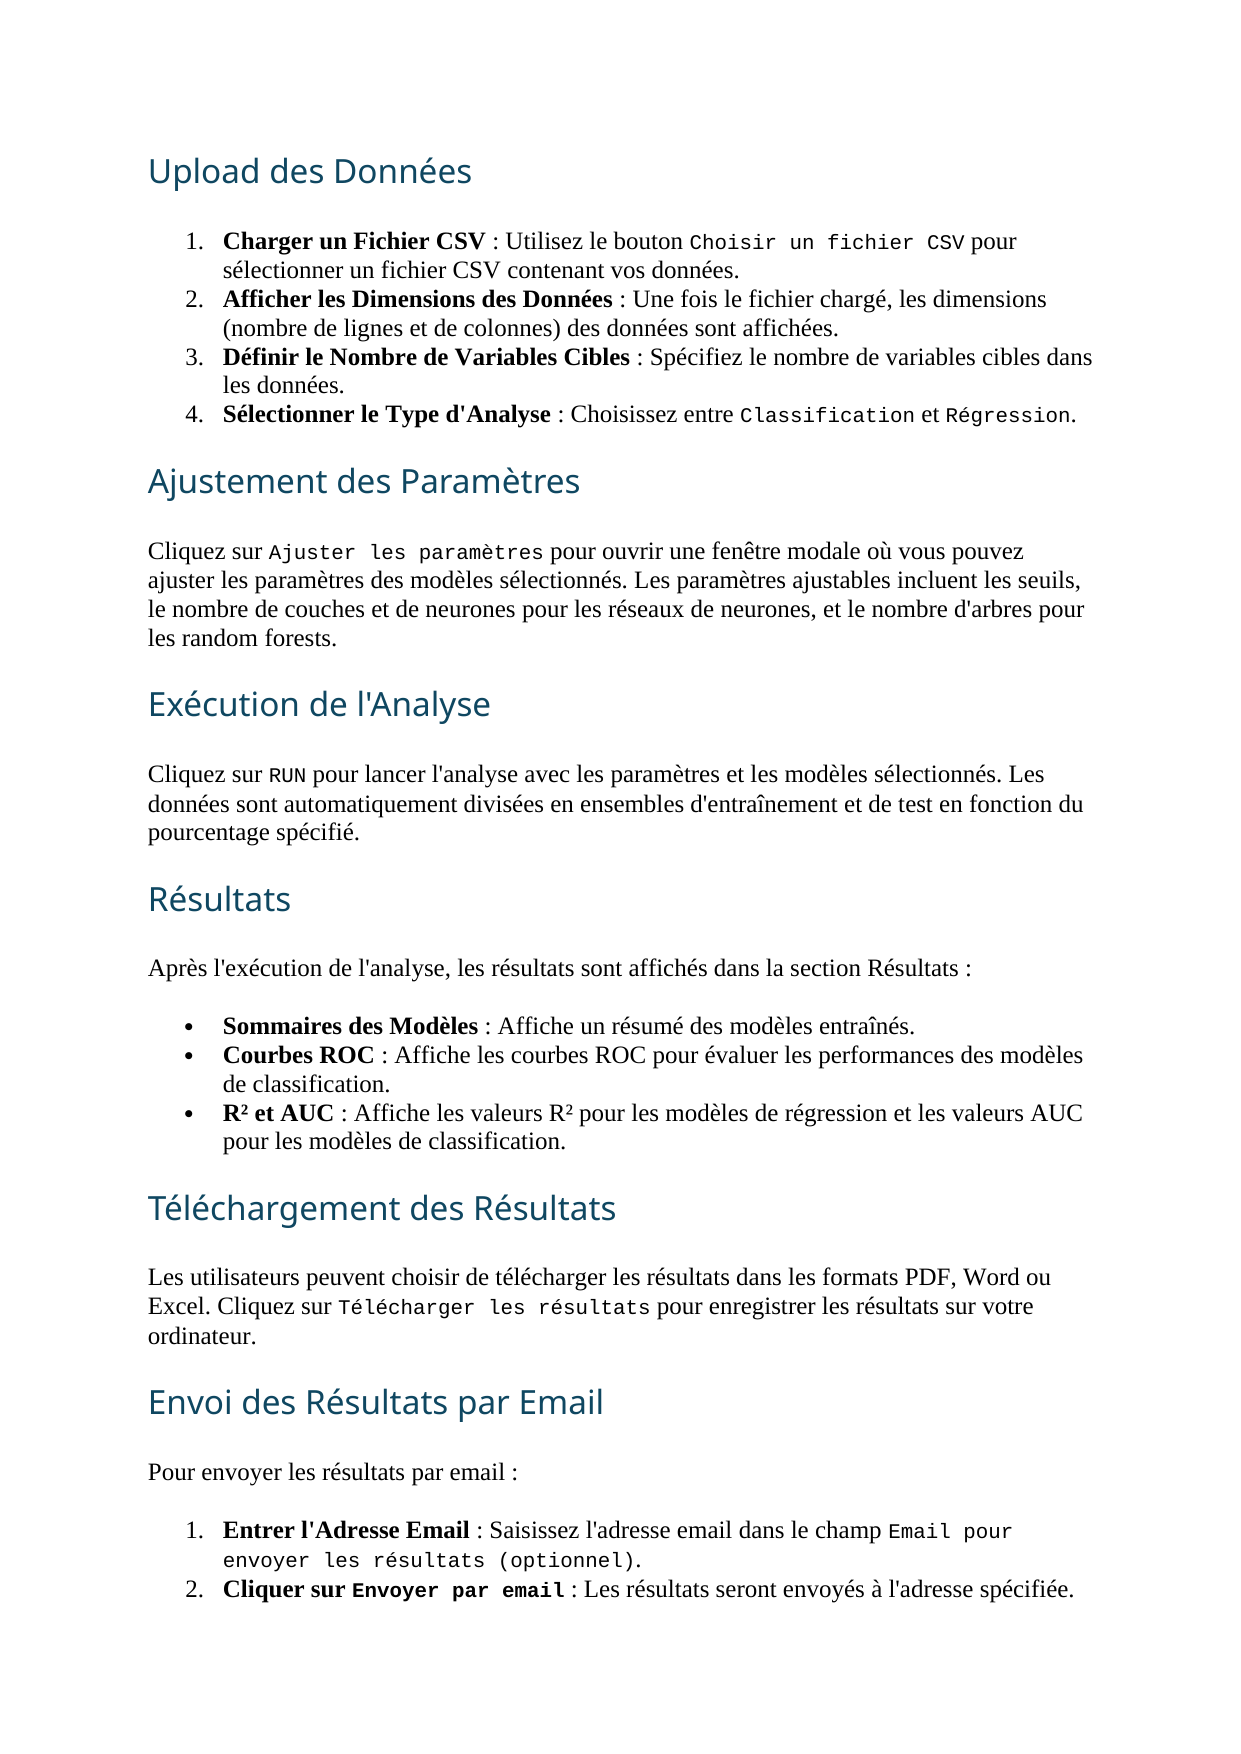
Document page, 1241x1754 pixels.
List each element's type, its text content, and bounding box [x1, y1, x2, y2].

text Après l'exécution de l'analyse, les résultats sont affichés dans la section Résultats : [148, 953, 1093, 982]
list Afficher les Dimensions des Données : Une fois le fichier chargé, les dimensions (nombre de lignes et de colonnes) des données sont affichées. [185, 284, 1093, 342]
list Cliquer sur Envoyer par email : Les résultats seront envoyés à l'adresse spécifiée. [185, 1574, 1093, 1603]
list Courbes ROC : Affiche les courbes ROC pour évaluer les performances des modèles de classification. [185, 1040, 1093, 1098]
text Pour envoyer les résultats par email : [148, 1457, 1093, 1486]
subtitle Résultats [148, 875, 1093, 921]
list Sélectionner le Type d'Analyse : Choisissez entre Classification et Régression. [185, 399, 1093, 429]
list Définir le Nombre de Variables Cibles : Spécifiez le nombre de variables cibles dans les données. [185, 342, 1093, 399]
list Charger un Fichier CSV : Utilisez le bouton Choisir un fichier CSV pour sélectionner un fichier CSV contenant vos données. [185, 226, 1093, 284]
subtitle Envoi des Résultats par Email [148, 1379, 1093, 1424]
list Sommaires des Modèles : Affiche un résumé des modèles entraînés. [185, 1011, 1093, 1040]
text Les utilisateurs peuvent choisir de télécharger les résultats dans les formats PDF, Word ou Excel. Cliquez sur Télécharger les résultats pour enregistrer les résultats sur votre ordinateur. [148, 1262, 1093, 1349]
text Cliquez sur RUN pour lancer l'analyse avec les paramètres et les modèles sélectionnés. Les données sont automatiquement divisées en ensembles d'entraînement et de test en fonction du pourcentage spécifié. [148, 759, 1093, 846]
list Entrer l'Adresse Email : Saisissez l'adresse email dans le champ Email pour envoyer les résultats (optionnel). [185, 1515, 1093, 1574]
subtitle Upload des Données [148, 148, 1093, 193]
subtitle Ajustement des Paramètres [148, 458, 1093, 503]
subtitle Téléchargement des Résultats [148, 1184, 1093, 1230]
subtitle Exécution de l'Analyse [148, 681, 1093, 726]
list R² et AUC : Affiche les valeurs R² pour les modèles de régression et les valeurs AUC pour les modèles de classification. [185, 1098, 1093, 1155]
text Cliquez sur Ajuster les paramètres pour ouvrir une fenêtre modale où vous pouvez ajuster les paramètres des modèles sélectionnés. Les paramètres ajustables incluent les seuils, le nombre de couches et de neurones pour les réseaux de neurones, et le nombre d'arbres pour les random forests. [148, 536, 1093, 652]
